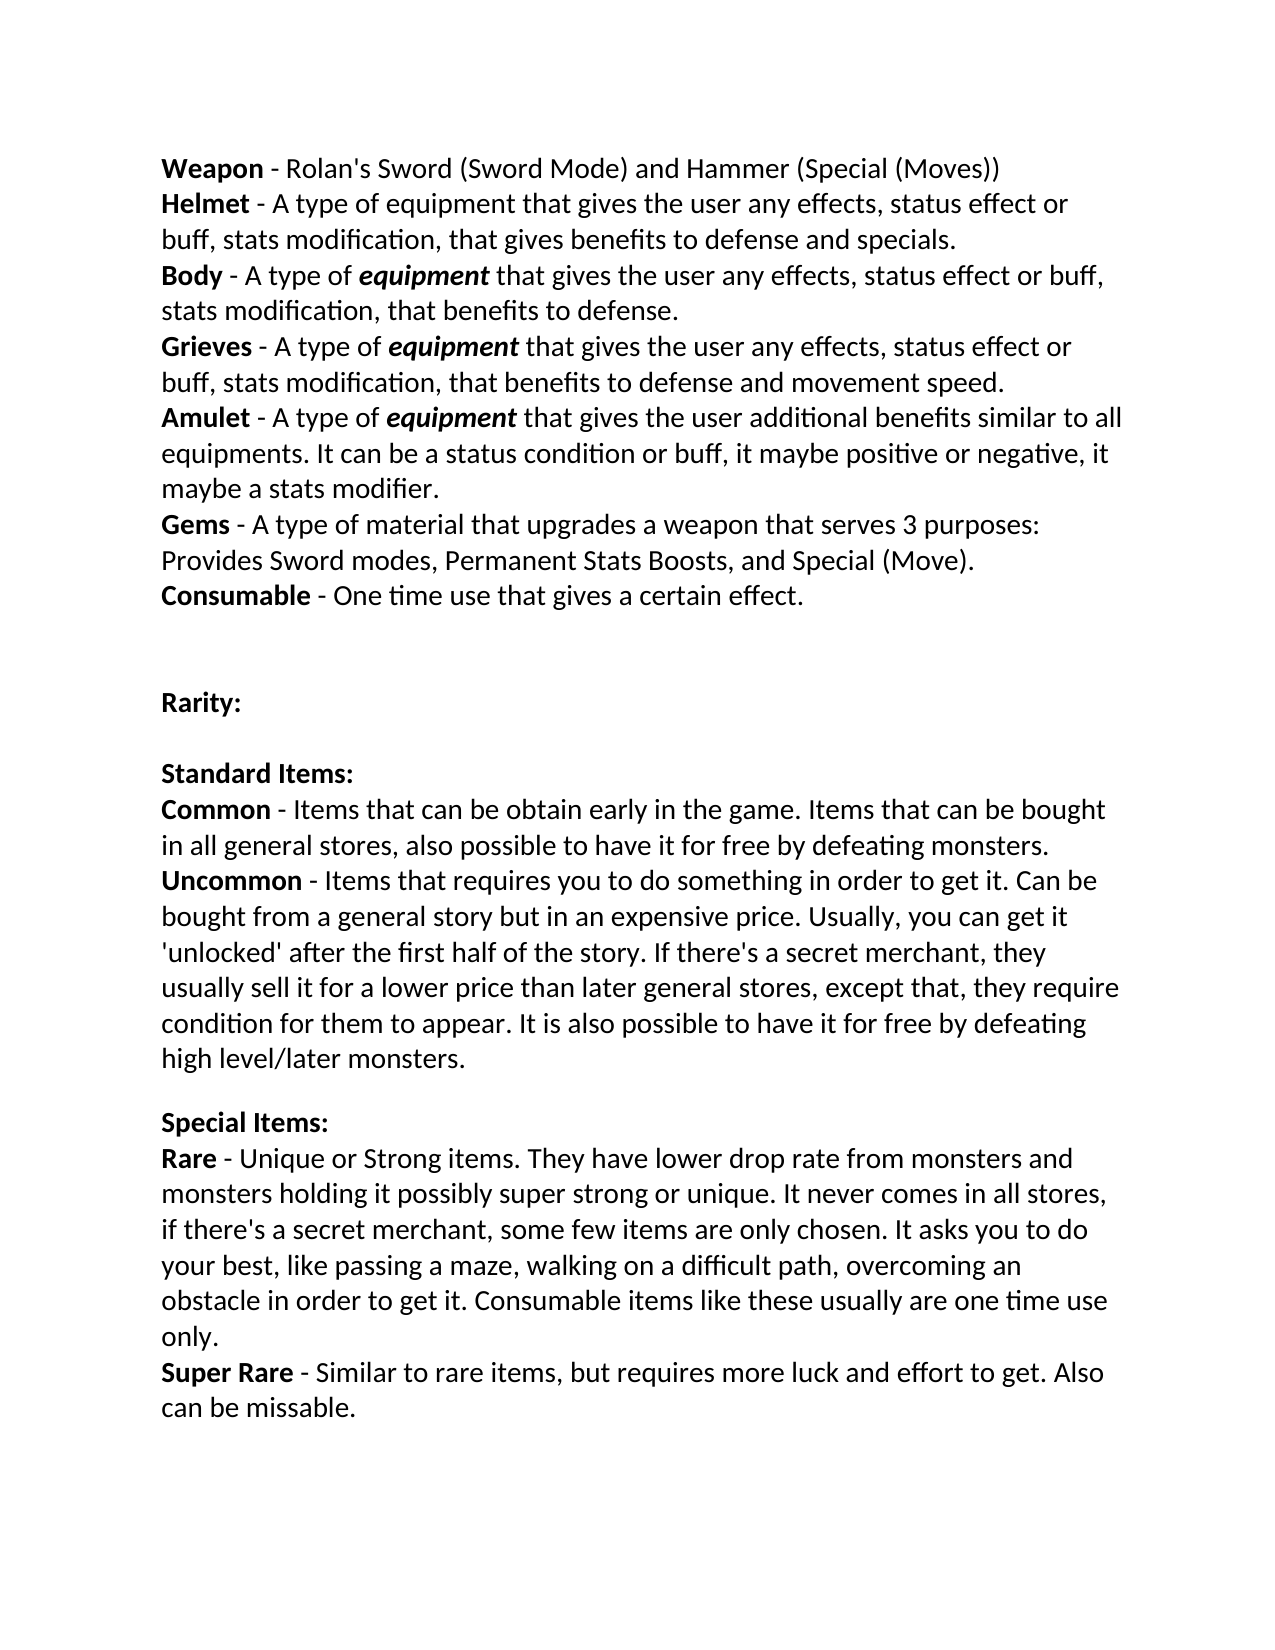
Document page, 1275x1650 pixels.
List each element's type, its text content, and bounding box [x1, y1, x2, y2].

text Gems - A type of material that upgrades a weapon that serves 3 purposes: Provides Sword modes, Permanent Stats Boosts, and Special (Move). [161, 506, 1125, 577]
text Rare - Unique or Strong items. They have lower drop rate from monsters and monsters holding it possibly super strong or unique. It never comes in all stores, if there's a secret merchant, some few items are only chosen. It asks you to do your best, like passing a maze, walking on a difficult path, overcoming an obstacle in order to get it. Consumable items like these usually are one time use only. [161, 1140, 1125, 1354]
text Super Rare - Similar to rare items, but requires more luck and effort to get. Also can be missable. [161, 1354, 1125, 1425]
text Amulet - A type of equipment that gives the user additional benefits similar to all equipments. It can be a status condition or buff, it maybe positive or negative, it maybe a stats modifier. [161, 399, 1125, 506]
text Grieves - A type of equipment that gives the user any effects, status effect or buff, stats modification, that benefits to defense and movement speed. [161, 328, 1125, 399]
text Special Items: [161, 1104, 1125, 1140]
text Consumable - One time use that gives a certain effect. [161, 577, 1125, 613]
text Helmet - A type of equipment that gives the user any effects, status effect or buff, stats modification, that gives benefits to defense and specials. [161, 186, 1125, 257]
text Common - Items that can be obtain early in the game. Items that can be bought in all general stores, also possible to have it for free by defeating monsters. [161, 791, 1125, 862]
text Rarity: [161, 684, 1125, 720]
text Uncommon - Items that requires you to do something in order to get it. Can be bought from a general story but in an expensive price. Usually, you can get it 'unlocked' after the first half of the story. If there's a secret merchant, they usually sell it for a lower price than later general stores, except that, they require condition for them to appear. It is also possible to have it for free by defeating high level/later monsters. [161, 862, 1125, 1076]
text Body - A type of equipment that gives the user any effects, status effect or buff, stats modification, that benefits to defense. [161, 257, 1125, 328]
text Standard Items: [161, 756, 1125, 791]
text Weapon - Rolan's Sword (Sword Mode) and Hammer (Special (Moves)) [161, 150, 1125, 186]
